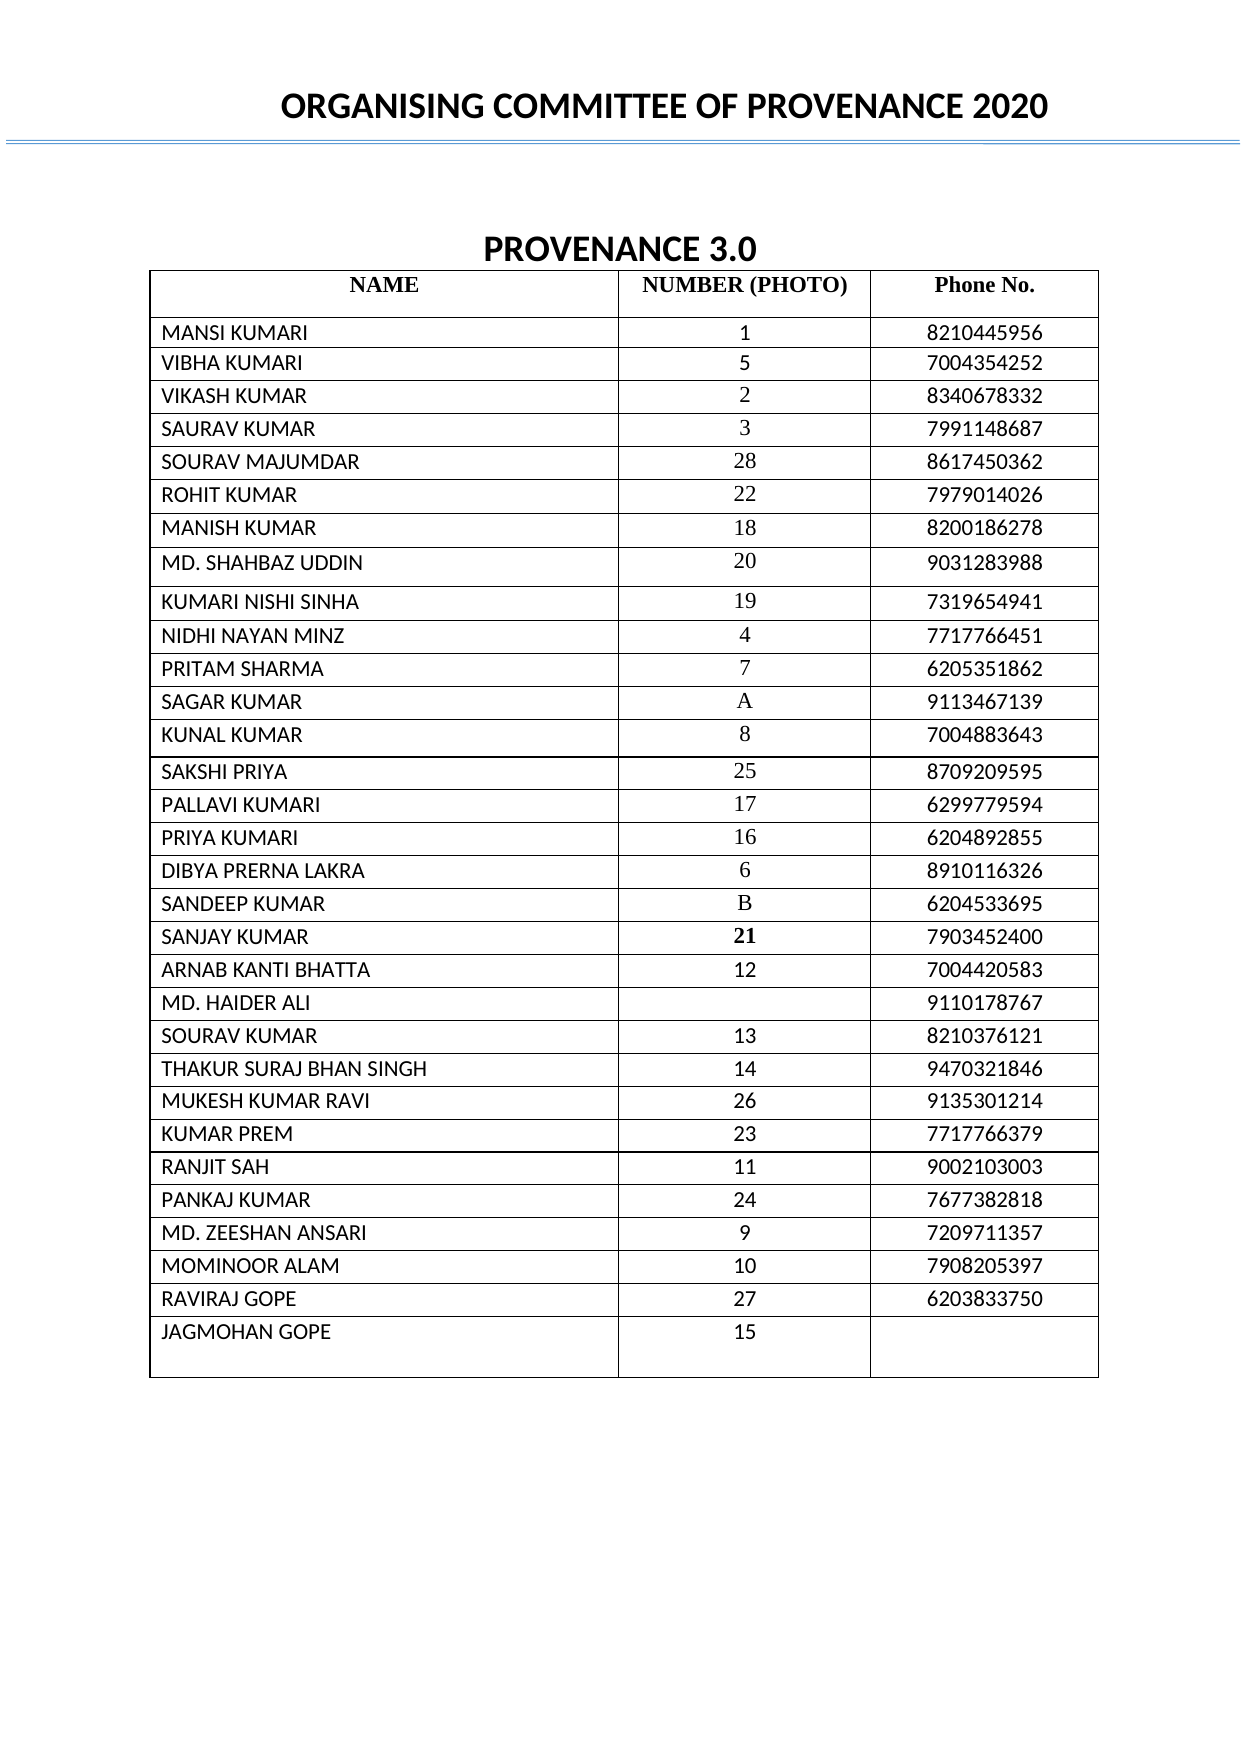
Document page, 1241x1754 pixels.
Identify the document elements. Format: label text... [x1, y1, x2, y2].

table_cell 7004883643 [871, 720, 1098, 756]
table_cell 9470321846 [871, 1054, 1098, 1086]
table_cell 6299779594 [871, 790, 1098, 822]
table_cell DIBYA PRERNA LAKRA [151, 856, 618, 888]
table_cell 6 [619, 856, 870, 888]
table_cell [871, 1317, 1098, 1377]
table_cell 7209711357 [871, 1218, 1098, 1250]
table_cell PRITAM SHARMA [151, 654, 618, 686]
table_cell 21 [619, 922, 870, 954]
table_cell 16 [619, 823, 870, 855]
table_cell 8617450362 [871, 447, 1098, 479]
table_cell 9002103003 [871, 1153, 1098, 1184]
table_cell 26 [619, 1087, 870, 1118]
table_cell 8210445956 [871, 318, 1098, 347]
table_header Phone No. [871, 271, 1098, 317]
table_cell SAKSHI PRIYA [151, 758, 618, 789]
table_cell 8910116326 [871, 856, 1098, 888]
table_cell SAURAV KUMAR [151, 414, 618, 446]
table_cell KUMARI NISHI SINHA [151, 587, 618, 620]
table_cell PALLAVI KUMARI [151, 790, 618, 822]
table_cell PRIYA KUMARI [151, 823, 618, 855]
table_cell KUMAR PREM [151, 1120, 618, 1151]
table_cell MD. HAIDER ALI [151, 988, 618, 1020]
table_cell 9110178767 [871, 988, 1098, 1020]
table_cell PANKAJ KUMAR [151, 1185, 618, 1217]
table_cell 18 [619, 514, 870, 547]
table_cell ARNAB KANTI BHATTA [151, 955, 618, 987]
table_cell 5 [619, 348, 870, 380]
table_cell MOMINOOR ALAM [151, 1251, 618, 1283]
table_cell 19 [619, 587, 870, 620]
table_cell 22 [619, 480, 870, 512]
table_cell 23 [619, 1120, 870, 1151]
table_cell 11 [619, 1153, 870, 1184]
table_cell SOURAV MAJUMDAR [151, 447, 618, 479]
table_cell 2 [619, 381, 870, 413]
table_cell KUNAL KUMAR [151, 720, 618, 756]
table_cell 13 [619, 1021, 870, 1053]
table_cell 17 [619, 790, 870, 822]
table_cell 8340678332 [871, 381, 1098, 413]
table_cell 27 [619, 1284, 870, 1316]
table_cell 6205351862 [871, 654, 1098, 686]
table_cell 7004354252 [871, 348, 1098, 380]
table_header NUMBER (PHOTO) [619, 271, 870, 317]
table_cell 7 [619, 654, 870, 686]
table_cell 7319654941 [871, 587, 1098, 620]
table_cell B [619, 889, 870, 921]
table_cell 9 [619, 1218, 870, 1250]
table_cell 12 [619, 955, 870, 987]
table_cell 7908205397 [871, 1251, 1098, 1283]
table_cell VIKASH KUMAR [151, 381, 618, 413]
table_cell 7717766451 [871, 621, 1098, 653]
table_cell MANSI KUMARI [151, 318, 618, 347]
table_cell 25 [619, 758, 870, 789]
table_cell 9135301214 [871, 1087, 1098, 1118]
table_cell 7717766379 [871, 1120, 1098, 1151]
table_cell 14 [619, 1054, 870, 1086]
table_cell 7903452400 [871, 922, 1098, 954]
table_header NAME [151, 271, 618, 317]
table_cell 4 [619, 621, 870, 653]
table_cell 24 [619, 1185, 870, 1217]
table_cell [619, 988, 870, 1020]
table_cell 9113467139 [871, 687, 1098, 719]
table_cell 9031283988 [871, 548, 1098, 586]
table_cell 10 [619, 1251, 870, 1283]
table_cell 20 [619, 548, 870, 586]
table_cell 7677382818 [871, 1185, 1098, 1217]
table_cell 6203833750 [871, 1284, 1098, 1316]
table_cell SANDEEP KUMAR [151, 889, 618, 921]
table_cell 7979014026 [871, 480, 1098, 512]
table_cell MUKESH KUMAR RAVI [151, 1087, 618, 1118]
table_cell RANJIT SAH [151, 1153, 618, 1184]
table_cell RAVIRAJ GOPE [151, 1284, 618, 1316]
table_cell SANJAY KUMAR [151, 922, 618, 954]
table_cell 6204892855 [871, 823, 1098, 855]
table_cell 8210376121 [871, 1021, 1098, 1053]
table_cell 3 [619, 414, 870, 446]
table_cell A [619, 687, 870, 719]
table_cell 28 [619, 447, 870, 479]
table_cell NIDHI NAYAN MINZ [151, 621, 618, 653]
table_cell 8709209595 [871, 758, 1098, 789]
table_cell SOURAV KUMAR [151, 1021, 618, 1053]
text PROVENANCE 3.0 [150, 224, 1090, 270]
table_cell 8 [619, 720, 870, 756]
table_cell ROHIT KUMAR [151, 480, 618, 512]
table_cell MD. ZEESHAN ANSARI [151, 1218, 618, 1250]
table_cell JAGMOHAN GOPE [151, 1317, 618, 1377]
table_cell THAKUR SURAJ BHAN SINGH [151, 1054, 618, 1086]
table_cell 1 [619, 318, 870, 347]
table_cell 15 [619, 1317, 870, 1377]
table_cell MANISH KUMAR [151, 514, 618, 547]
table_cell VIBHA KUMARI [151, 348, 618, 380]
table_cell 7004420583 [871, 955, 1098, 987]
table_cell SAGAR KUMAR [151, 687, 618, 719]
table_cell MD. SHAHBAZ UDDIN [151, 548, 618, 586]
table_cell 8200186278 [871, 514, 1098, 547]
table_cell 6204533695 [871, 889, 1098, 921]
table_cell 7991148687 [871, 414, 1098, 446]
